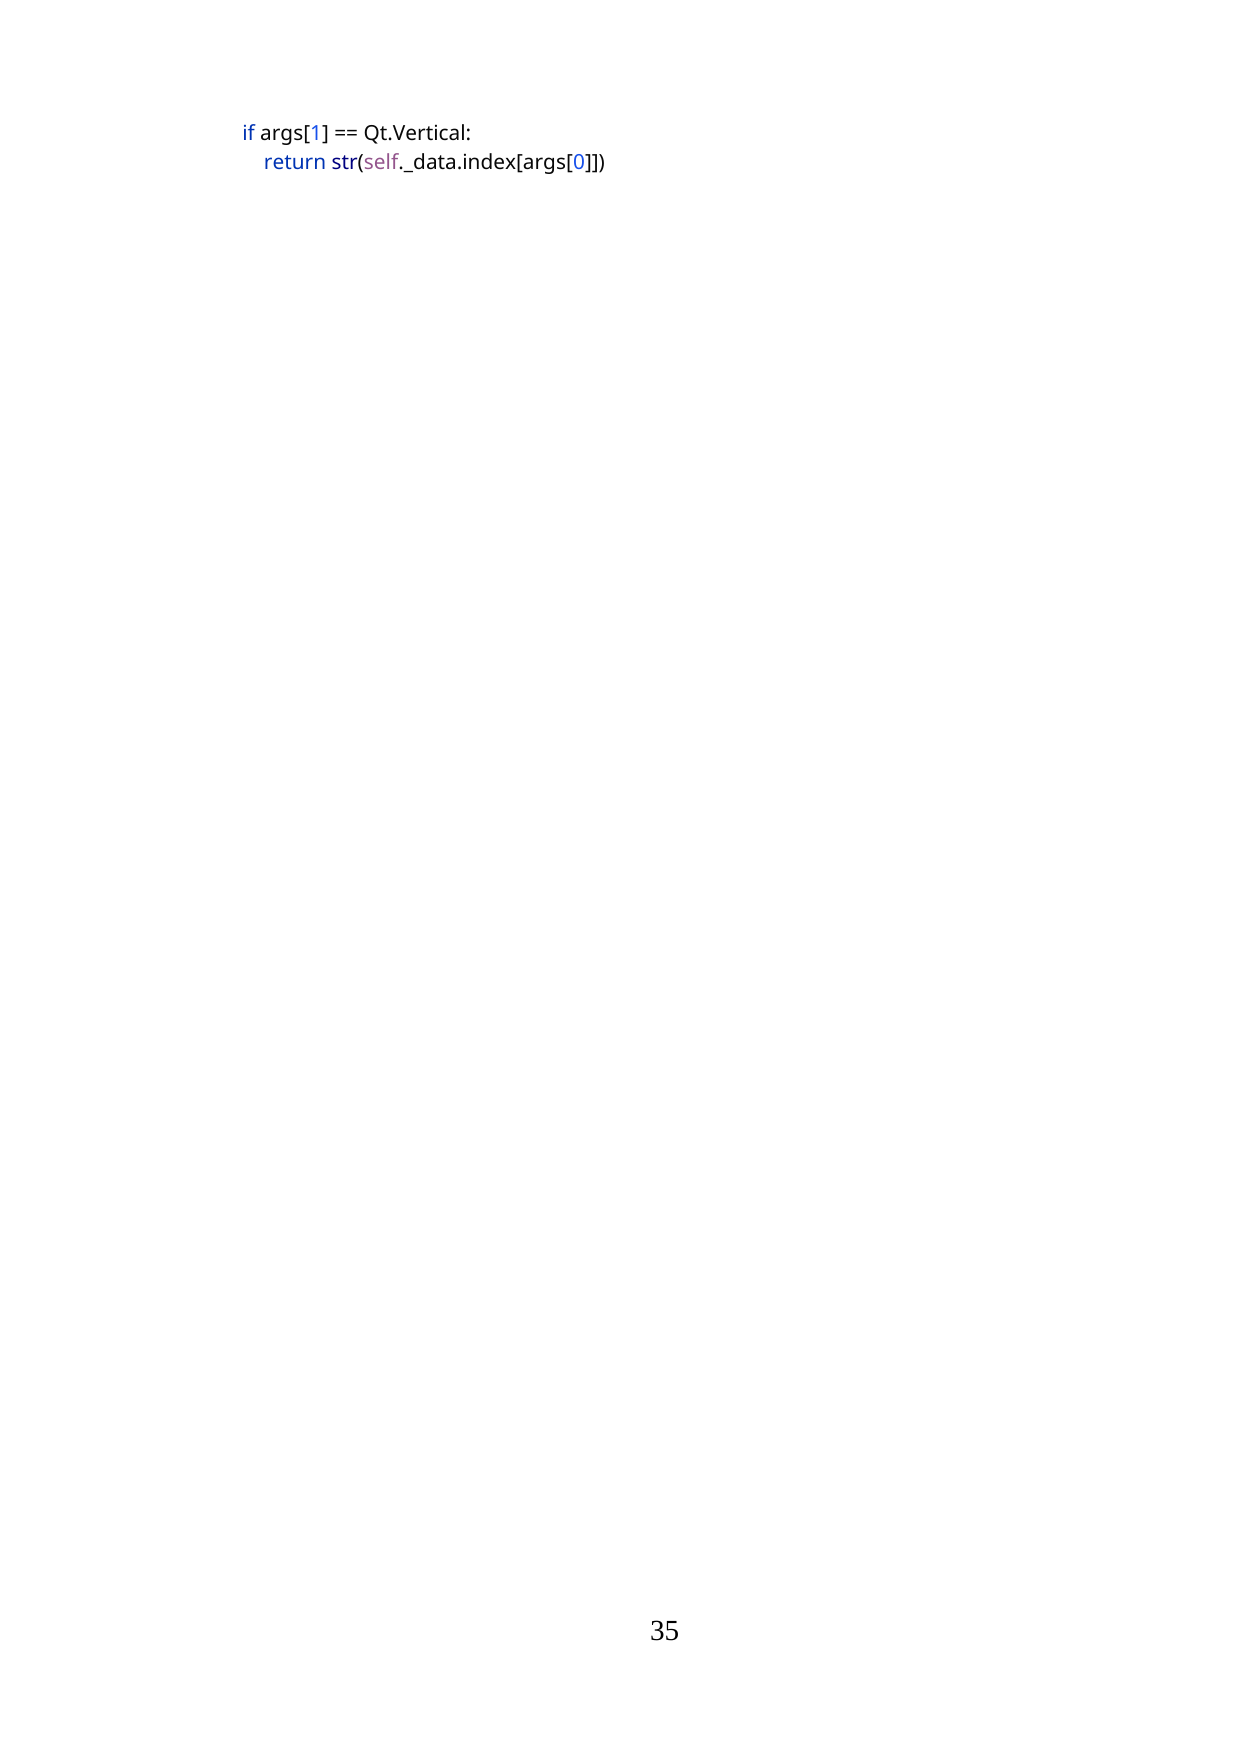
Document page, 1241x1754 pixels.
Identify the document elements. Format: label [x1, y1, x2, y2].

text [177, 118, 1152, 175]
